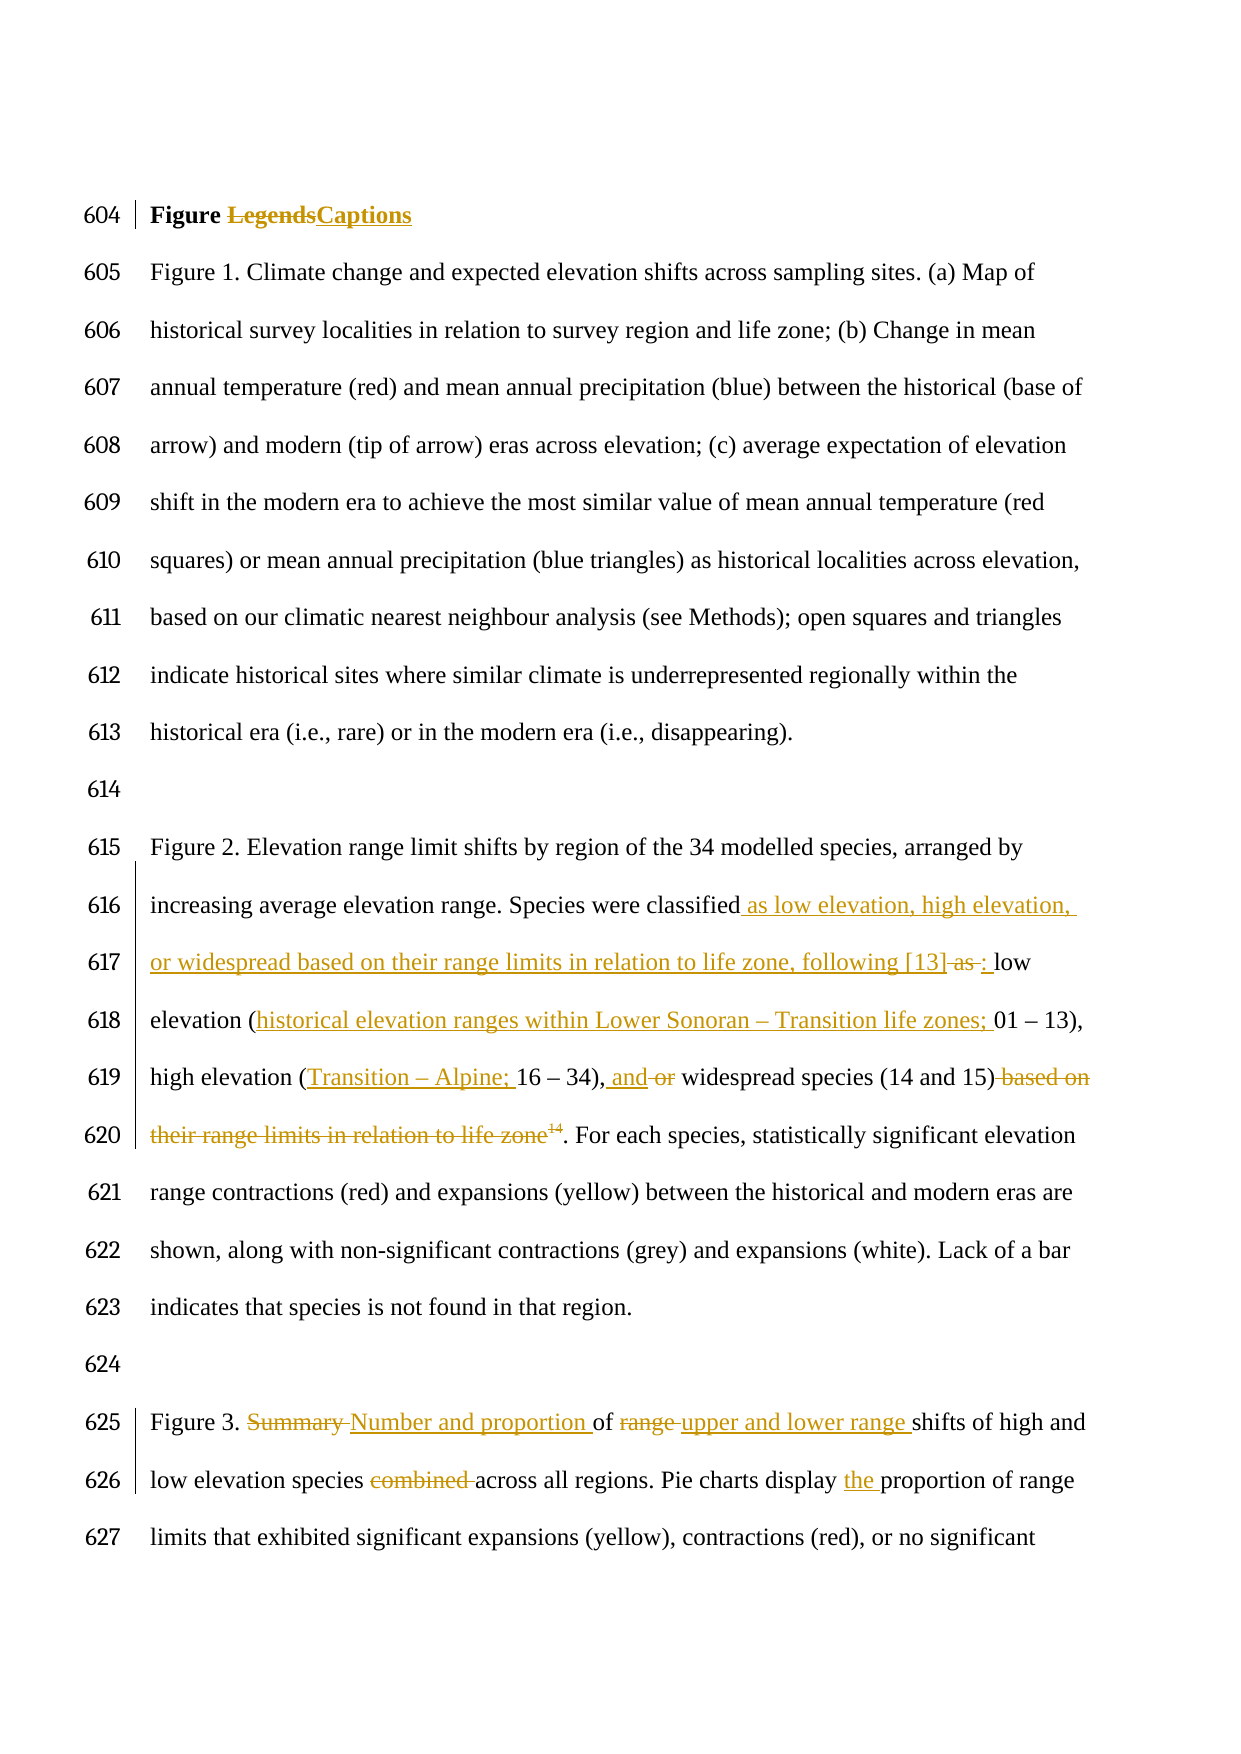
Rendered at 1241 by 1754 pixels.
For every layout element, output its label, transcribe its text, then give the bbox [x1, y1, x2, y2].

subtitle Figure [150, 200, 1090, 229]
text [150, 1407, 1090, 1551]
text Figure 1. Climate change and expected elevation shifts across sampling sites. (a) Map of historical survey localities in relation to survey region and life zone; (b) Change in mean annual temperature (red) and mean annual precipitation (blue) between the historical (base of arrow) and modern (tip of arrow) eras across elevation; (c) average expectation of elevation shift in the modern era to achieve the most similar value of mean annual temperature (red squares) or mean annual precipitation (blue triangles) as historical localities across elevation, based on our climatic nearest neighbour analysis (see Methods); open squares and triangles indicate historical sites where similar climate is underrepresented regionally within the historical era (i.e., rare) or in the modern era (i.e., disappearing). [150, 257, 1090, 746]
text Figure 2. Elevation range limit shifts by region of the 34 modelled species, arranged by increasing average elevation range. Species were classifiedlow elevation (01 – 13), high elevation (16 – 34), widespread species (14 and 15). For each species, statistically significant elevation range contractions (red) and expansions (yellow) between the historical and modern eras are shown, along with non-significant contractions (grey) and expansions (white). Lack of a bar indicates that species is not found in that region. [150, 832, 1090, 1321]
